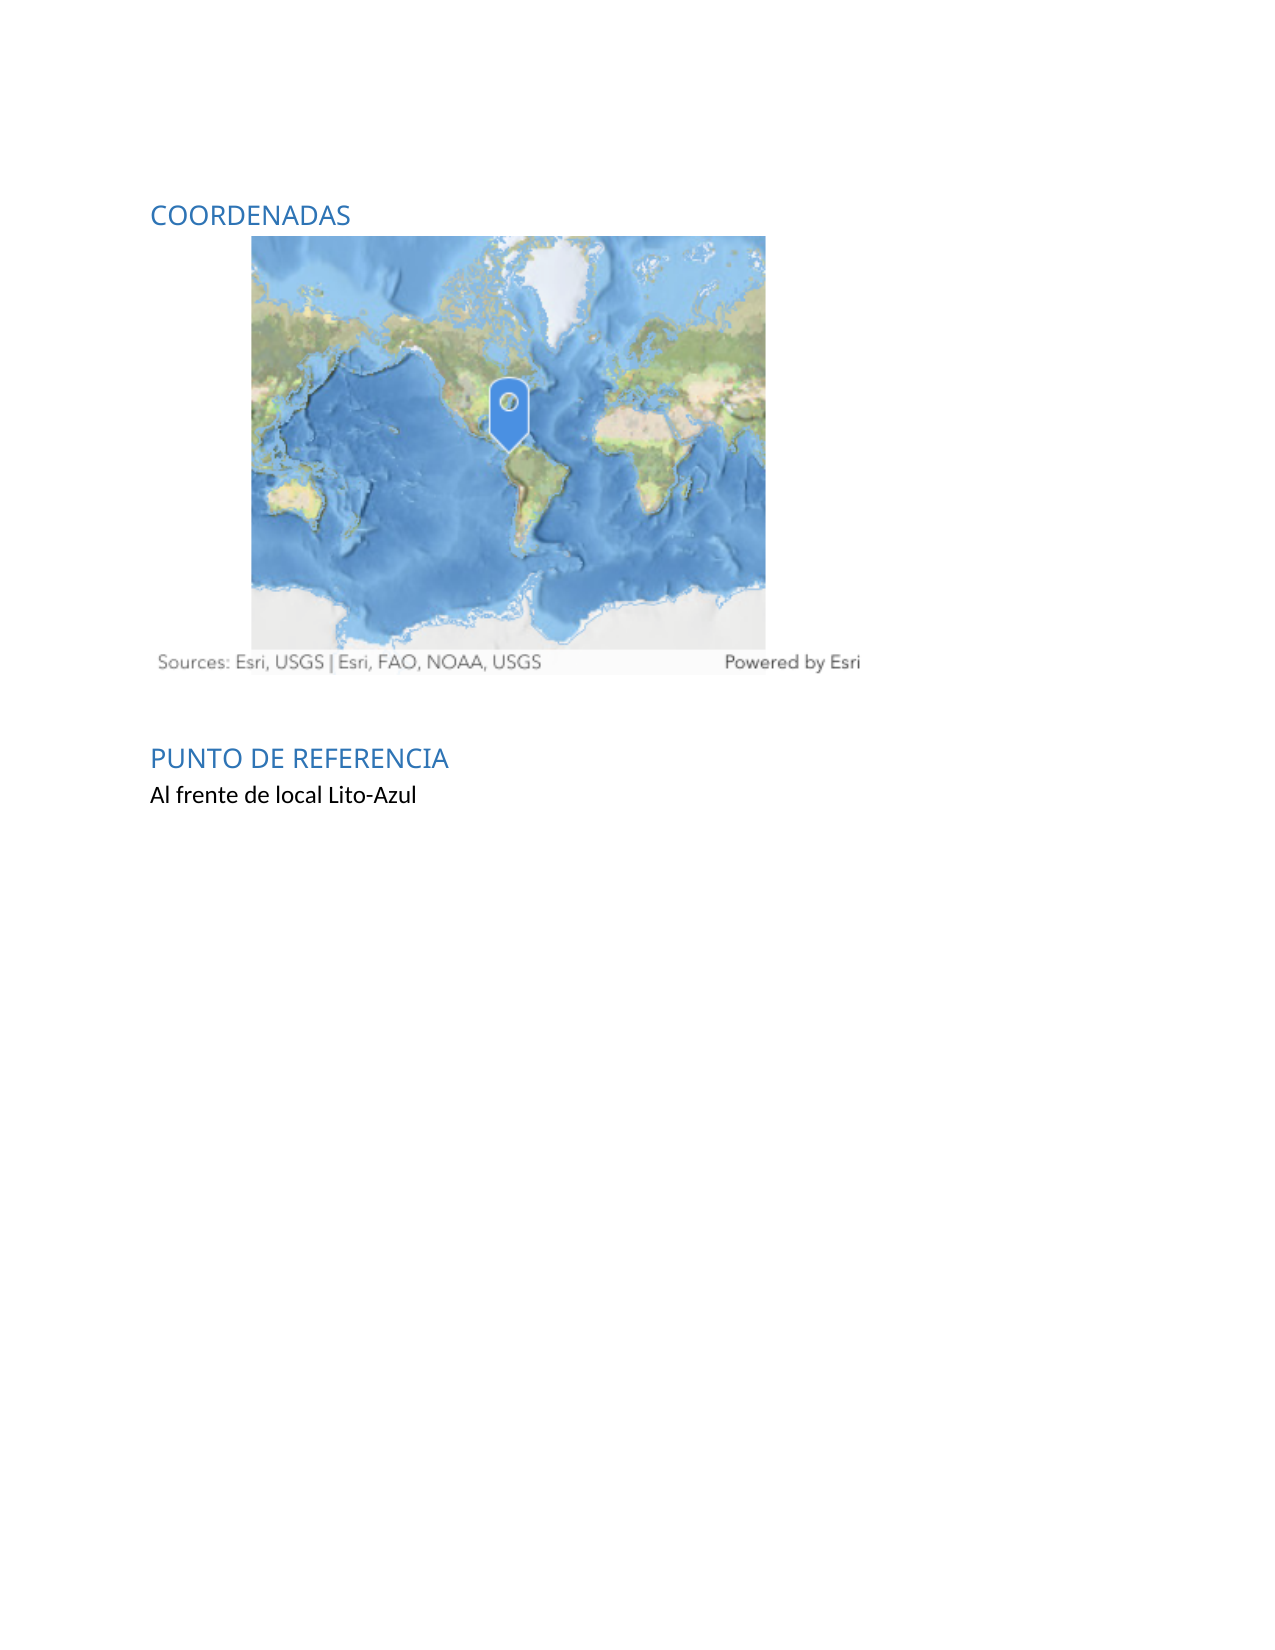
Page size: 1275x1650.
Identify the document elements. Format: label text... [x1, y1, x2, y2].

subtitle PUNTO DE REFERENCIA [150, 740, 1125, 777]
text Al frente de local Lito-Azul [150, 780, 1125, 810]
subtitle COORDENADAS [150, 197, 1125, 234]
picture [150, 236, 869, 675]
